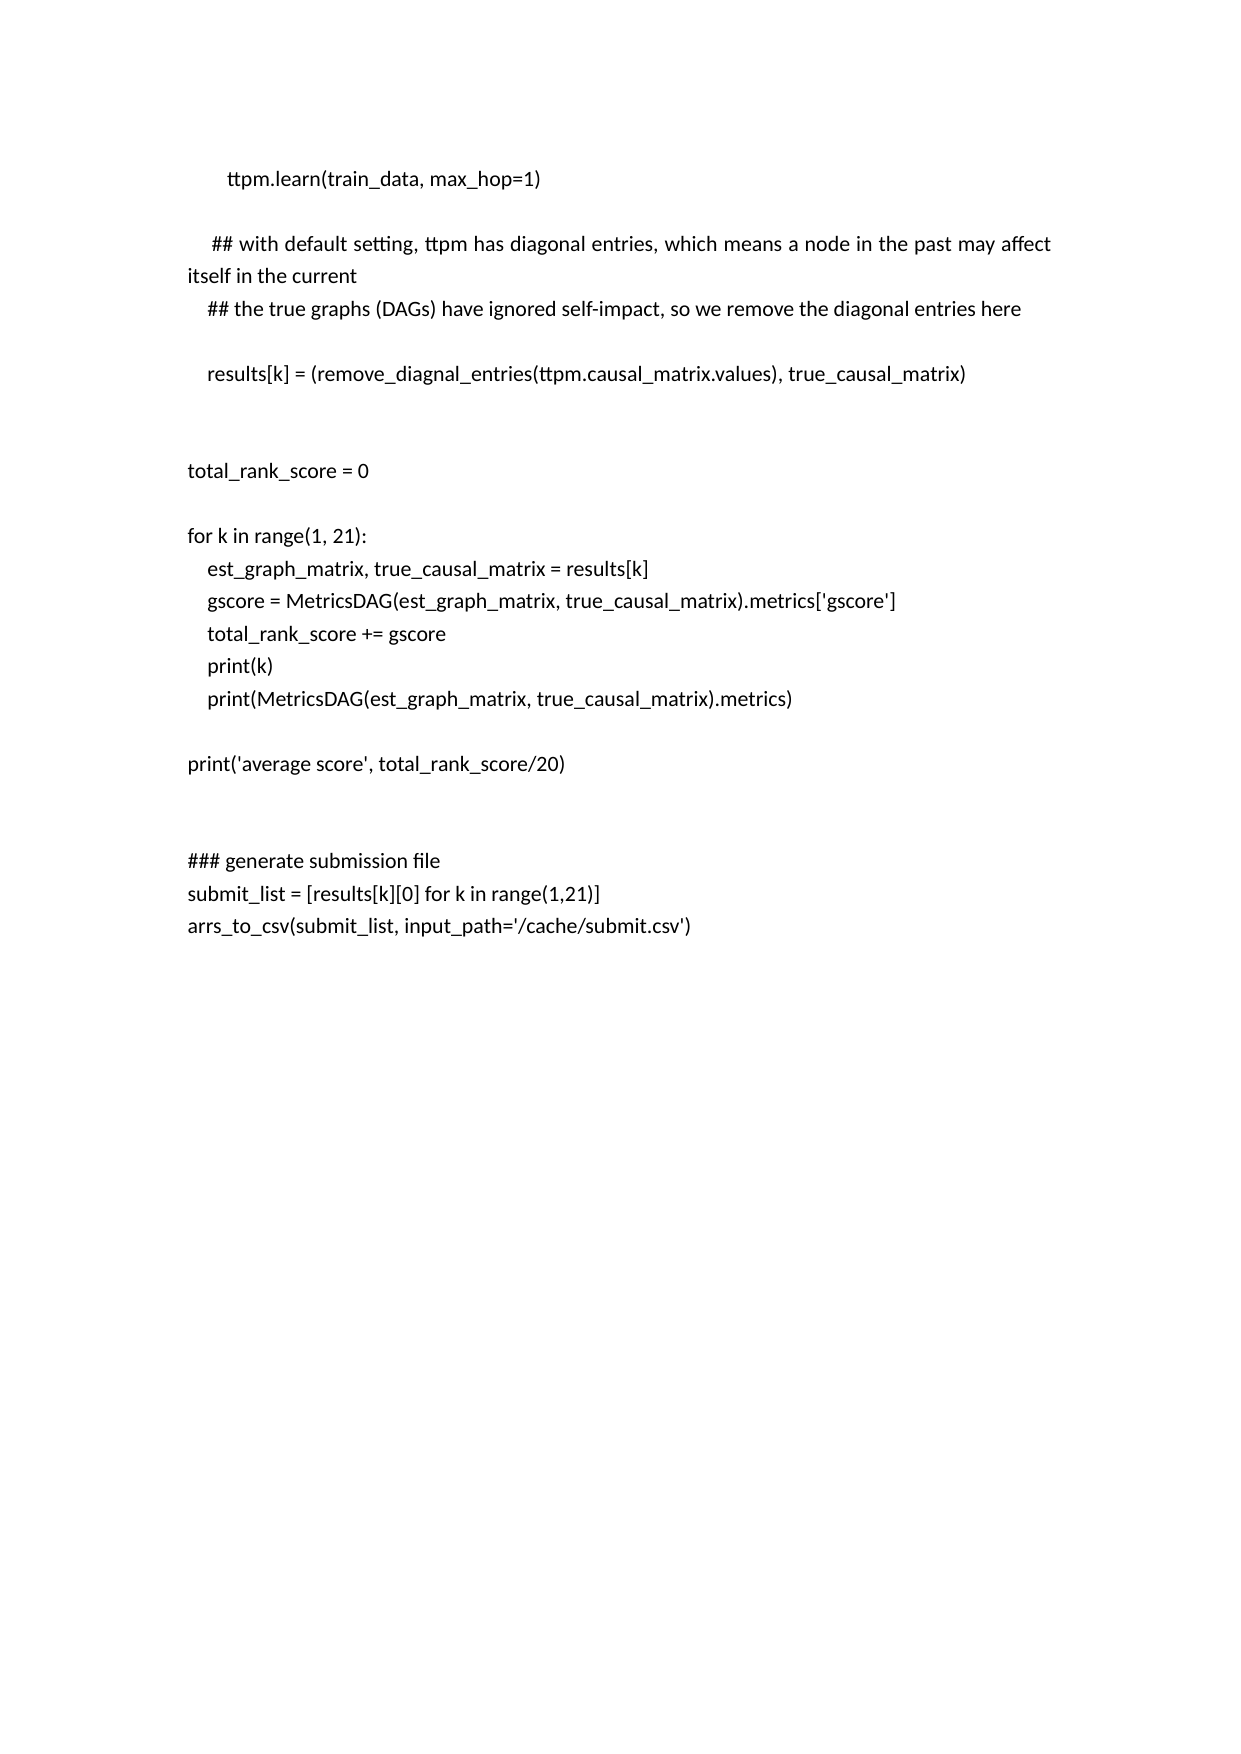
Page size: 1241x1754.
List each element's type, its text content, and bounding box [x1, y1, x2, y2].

text results[k] = (remove_diagnal_entries(ttpm.causal_matrix.values), true_causal_matrix) [187, 357, 1053, 389]
text total_rank_score += gscore [187, 617, 1053, 649]
text est_graph_matrix, true_causal_matrix = results[k] [187, 552, 1053, 584]
text ttpm.learn(train_data, max_hop=1) [187, 162, 1053, 194]
text ## with default setting, ttpm has diagonal entries, which means a node in the past may affect itself in the current [187, 227, 1053, 292]
text ### generate submission file [187, 844, 1053, 877]
text for k in range(1, 21): [187, 519, 1053, 552]
text arrs_to_csv(submit_list, input_path='/cache/submit.csv') [187, 909, 1053, 942]
text print(k) [187, 649, 1053, 682]
text submit_list = [results[k][0] for k in range(1,21)] [187, 877, 1053, 909]
text gscore = MetricsDAG(est_graph_matrix, true_causal_matrix).metrics['gscore'] [187, 584, 1053, 617]
text print('average score', total_rank_score/20) [187, 747, 1053, 779]
text total_rank_score = 0 [187, 454, 1053, 487]
text print(MetricsDAG(est_graph_matrix, true_causal_matrix).metrics) [187, 682, 1053, 714]
text ## the true graphs (DAGs) have ignored self-impact, so we remove the diagonal entries here [187, 292, 1053, 324]
